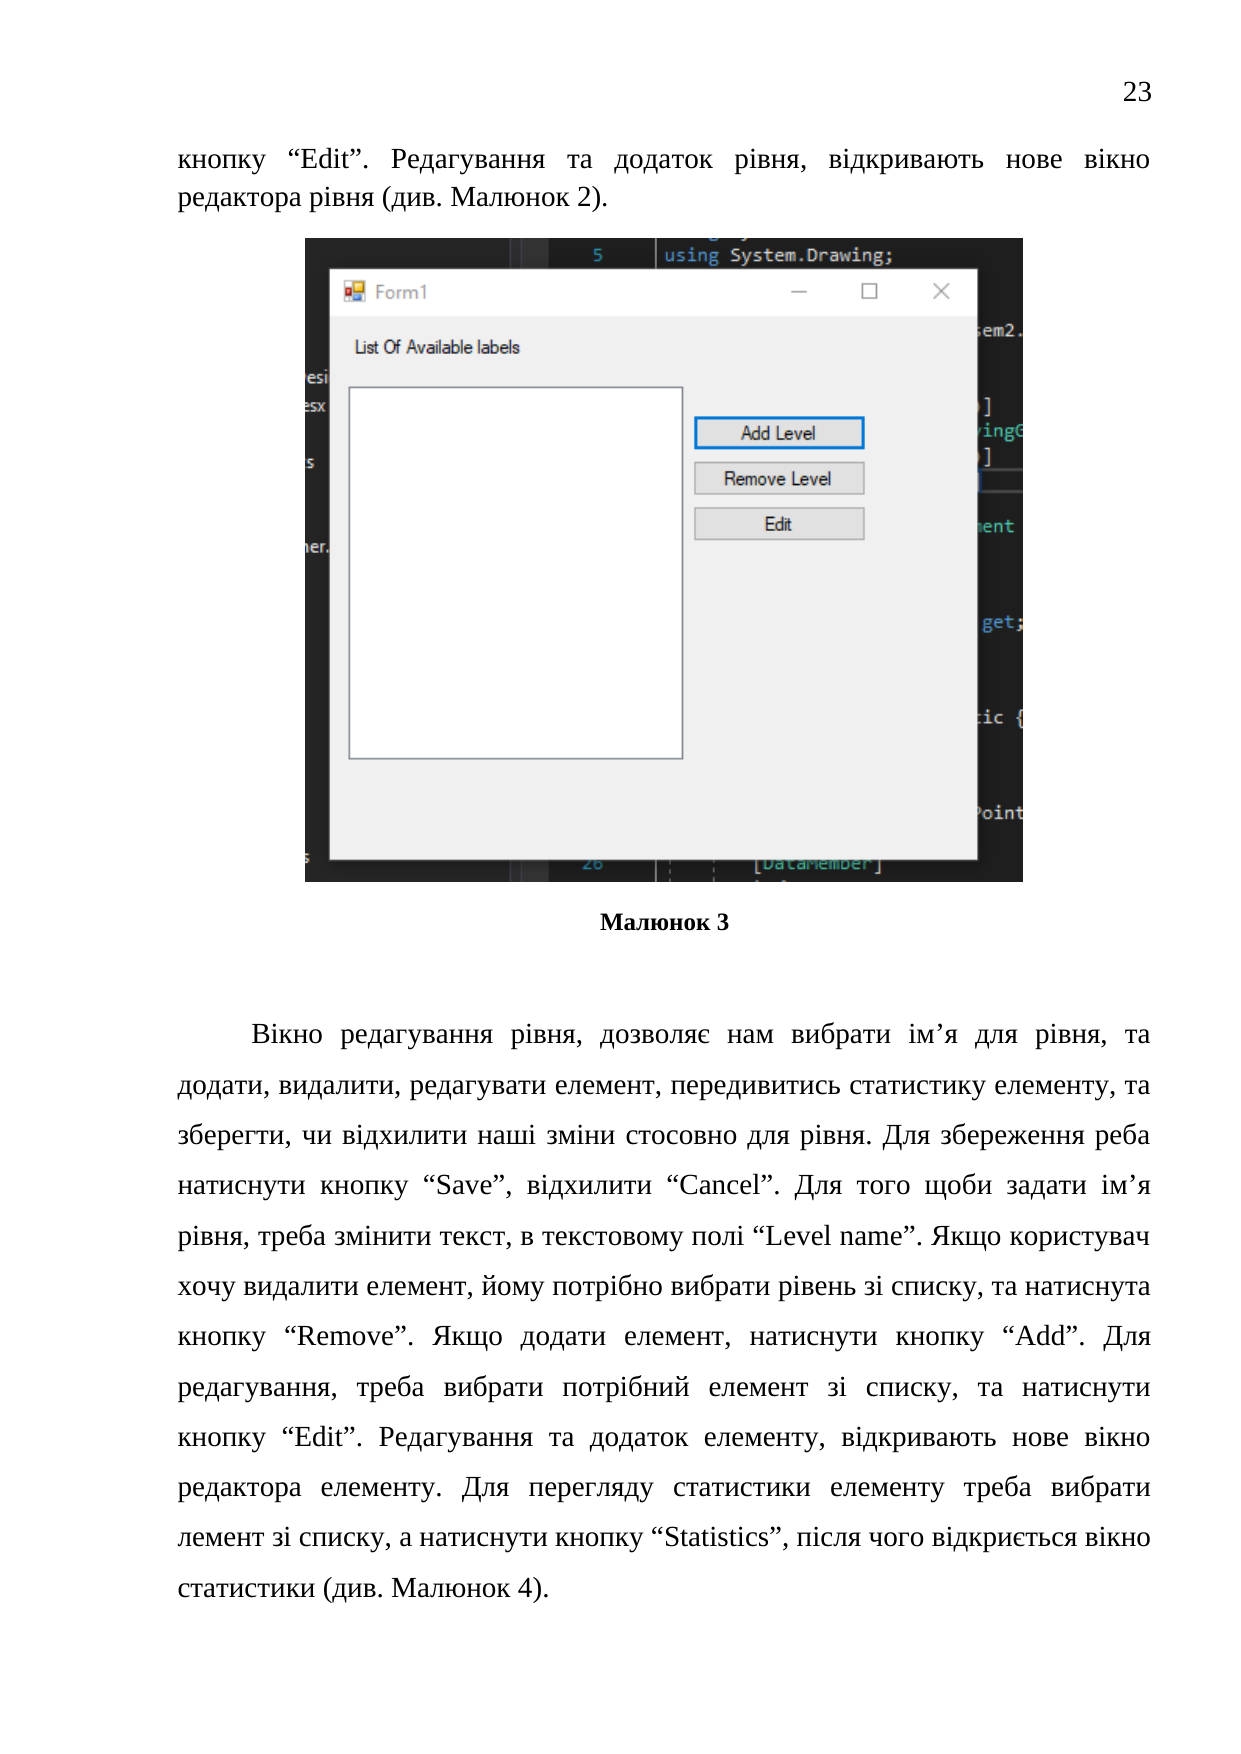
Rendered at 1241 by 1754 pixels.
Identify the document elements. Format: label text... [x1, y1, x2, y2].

picture [305, 238, 1023, 882]
text Вікно редагування рівня, дозволяє нам вибрати ім’я для рівня, та додати, видалити, редагувати елемент, передивитись статистику елементу, та зберегти, чи відхилити наші зміни стосовно для рівня. Для збереження реба натиснути кнопку “Save”, відхилити “Cancel”. Для того щоби задати ім’я рівня, треба змінити текст, в текстовому полі “Level name”. Якщо користувач хочу видалити елемент, йому потрібно вибрати рівень зі списку, та натиснута кнопку “Remove”. Якщо додати елемент, натиснути кнопку “Add”. Для редагування, треба вибрати потрібний елемент зі списку, та натиснути кнопку “Edit”. Редагування та додаток елементу, відкривають нове вікно редактора елементу. Для перегляду статистики елементу треба вибрати лемент зі списку, а натиснути кнопку “Statistics”, після чого відкриється вікно статистики (див. Малюнок 4). [177, 1016, 1152, 1603]
text Малюнок 3 [177, 907, 1152, 936]
